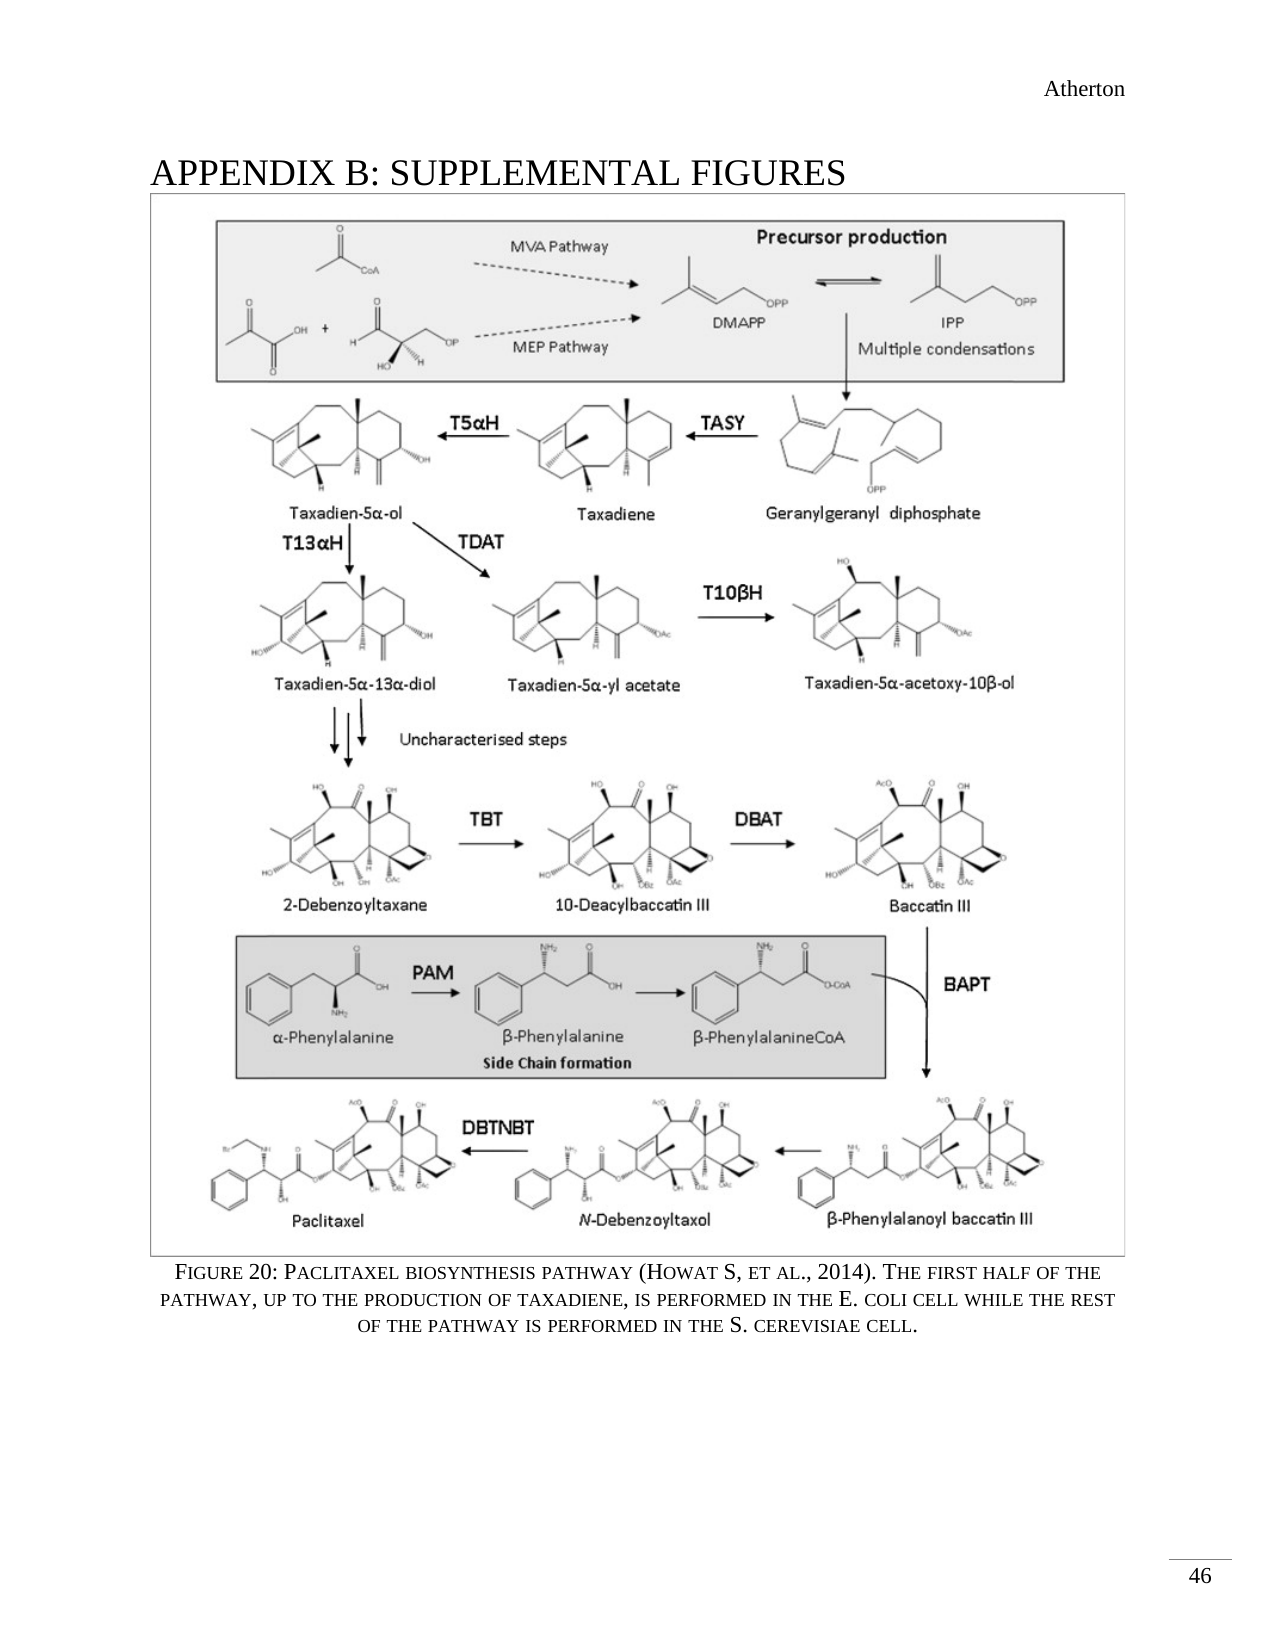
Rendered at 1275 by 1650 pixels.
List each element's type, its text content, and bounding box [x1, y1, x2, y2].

text Figure 20: Paclitaxel biosynthesis pathway (Howat S, et al., 2014). The first half of the pathway, up to the production of taxadiene, is performed in the E. coli cell while the rest of the pathway is performed in the S. cerevisiae cell. [150, 1258, 1125, 1337]
picture [150, 193, 1125, 1257]
subtitle Appendix B: Supplemental Figures [150, 150, 1125, 193]
